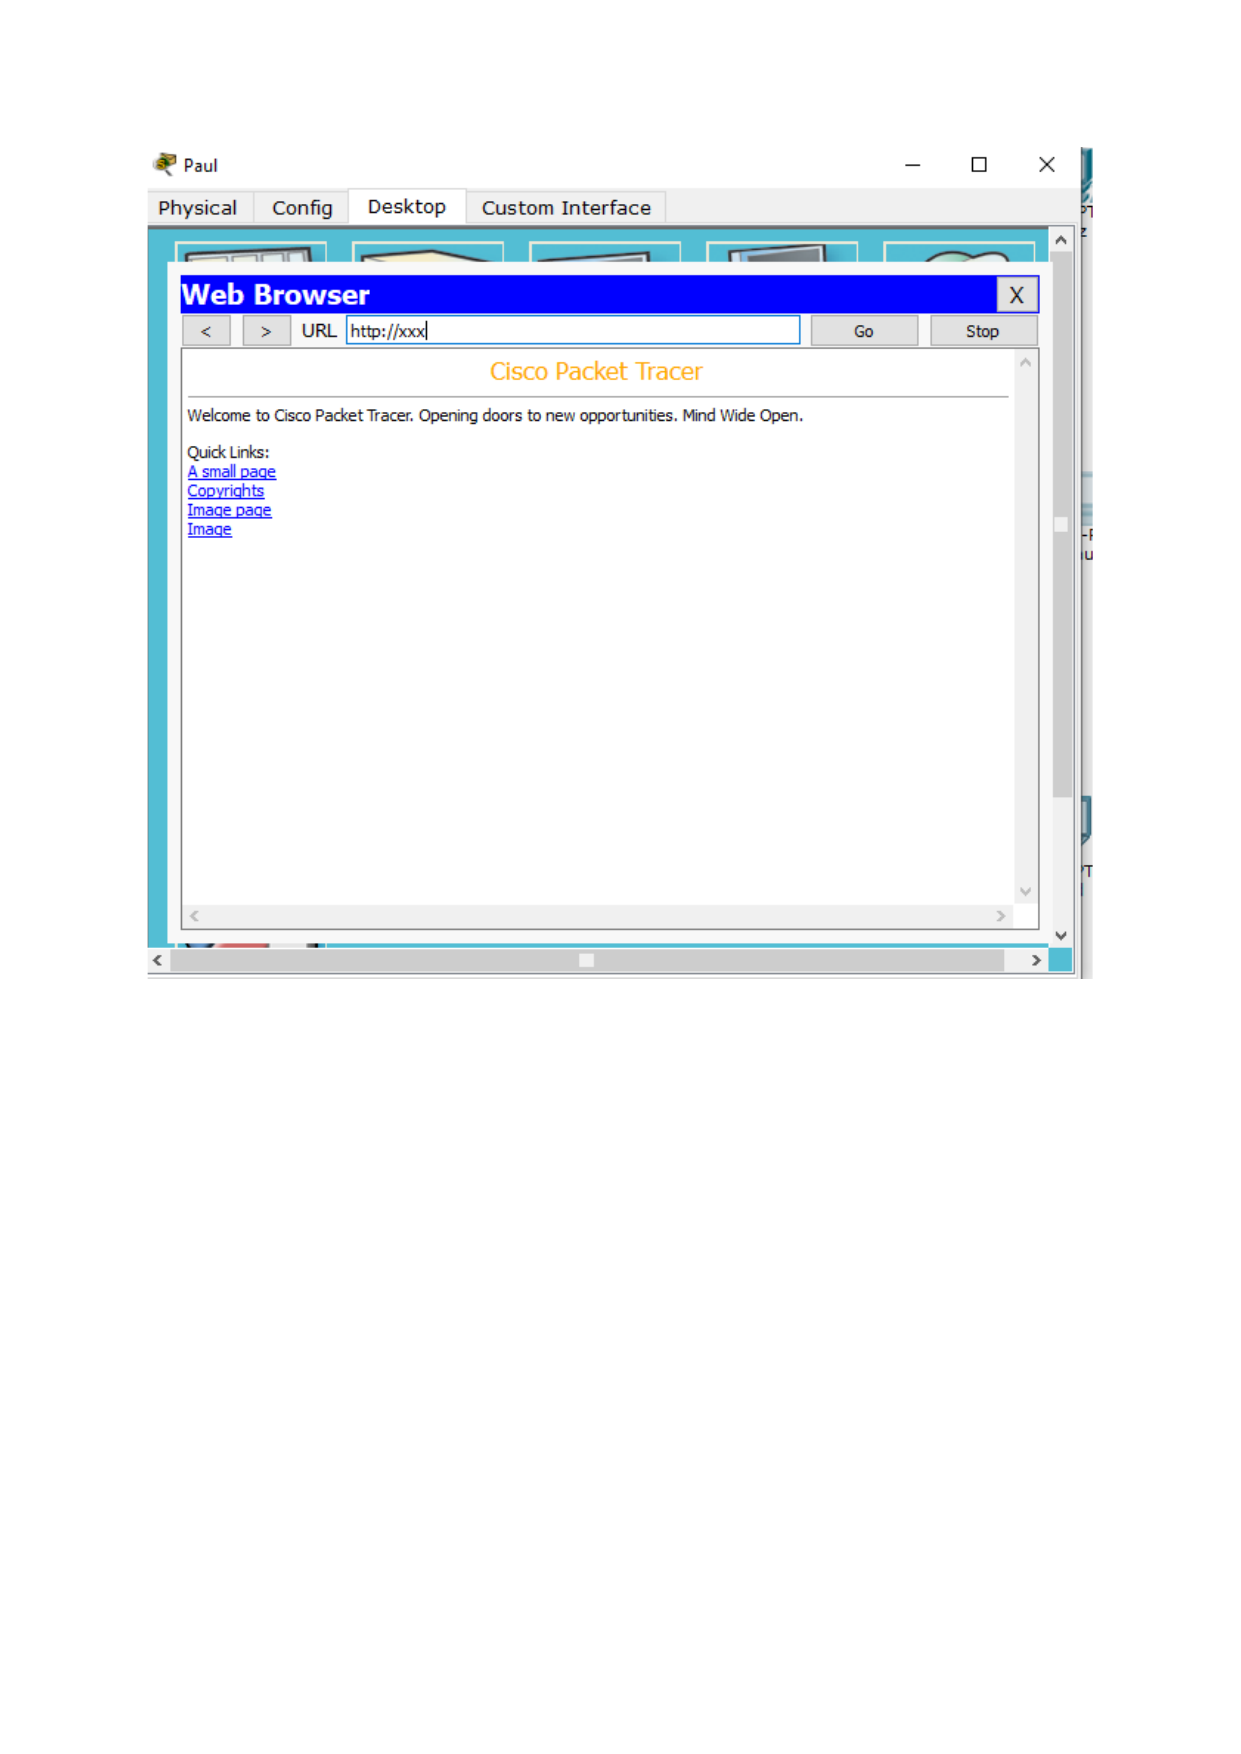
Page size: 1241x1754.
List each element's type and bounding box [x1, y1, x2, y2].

picture [147, 147, 1093, 979]
